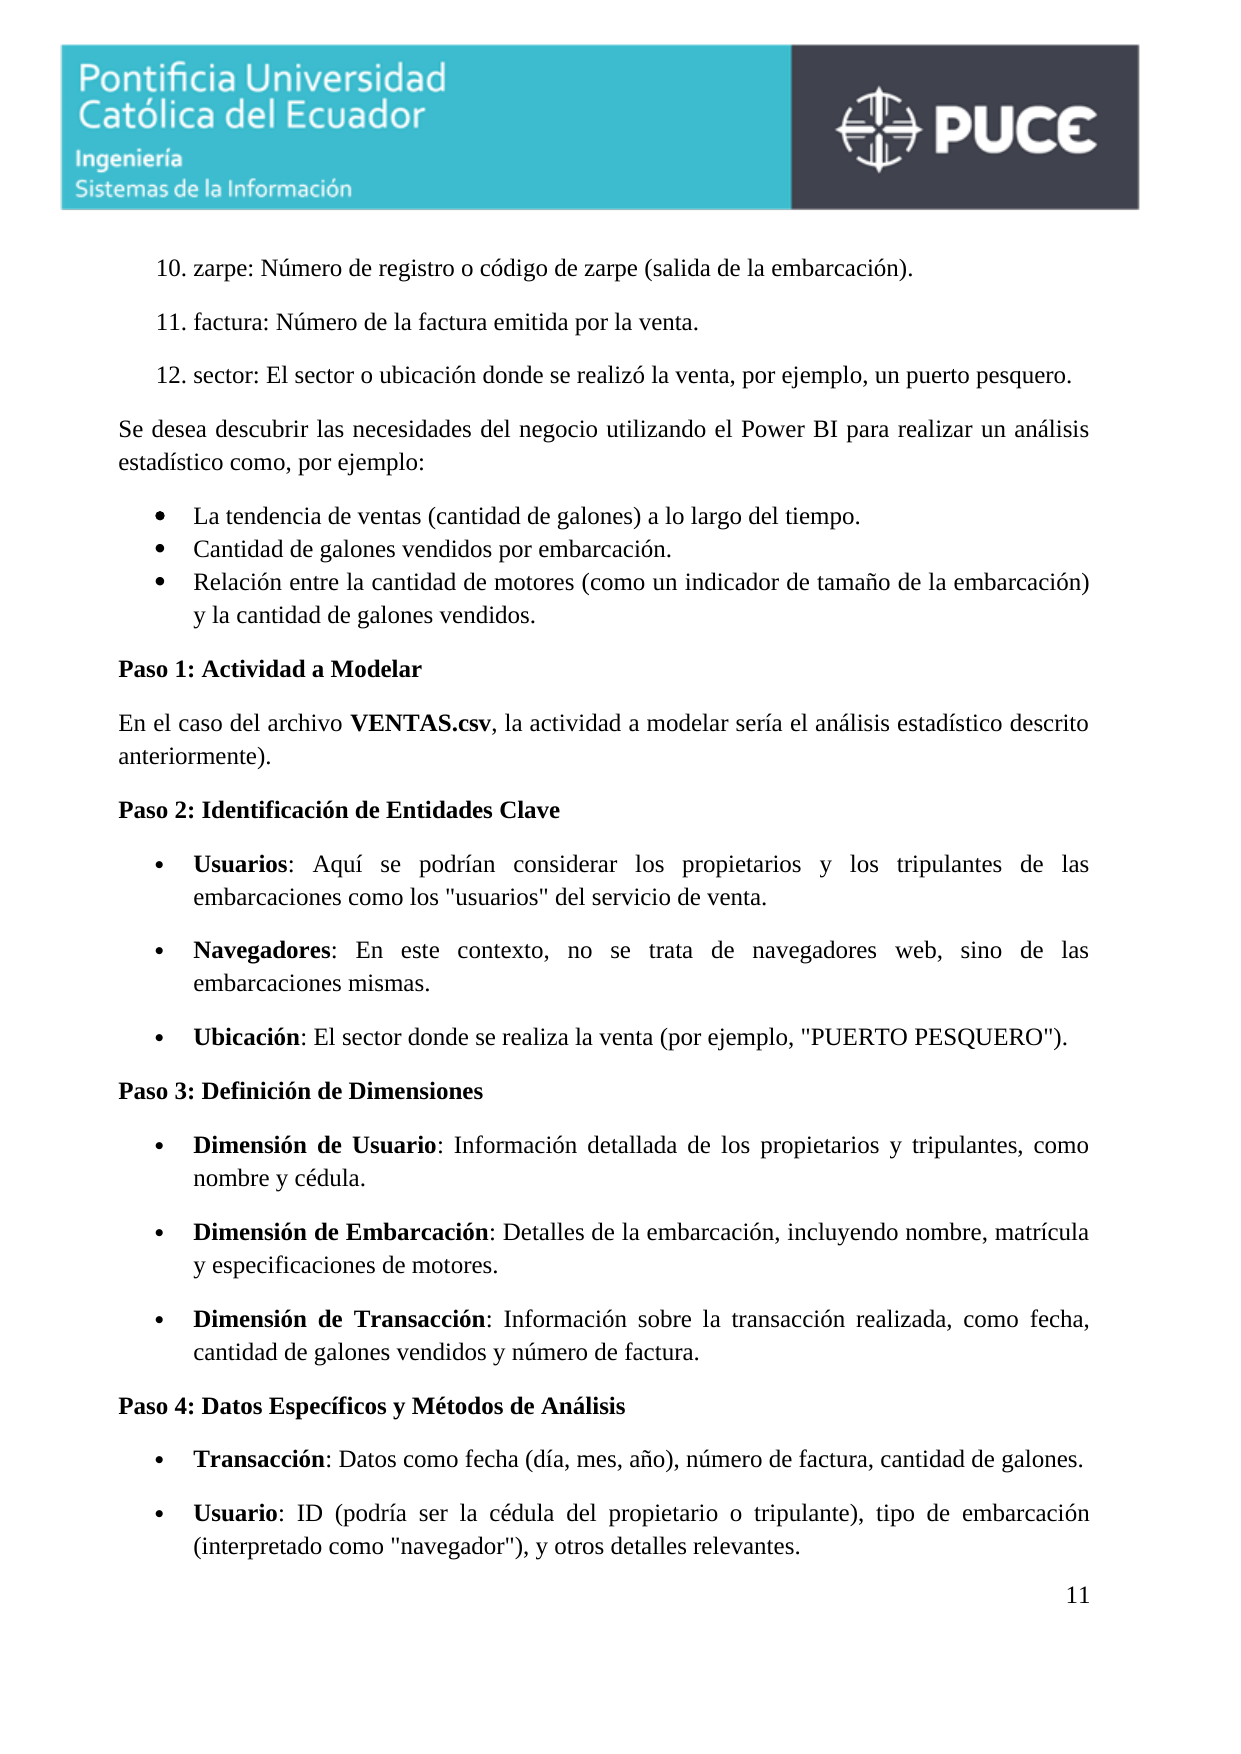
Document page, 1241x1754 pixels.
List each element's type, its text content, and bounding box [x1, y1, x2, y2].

list Usuario: ID (podría ser la cédula del propietario o tripulante), tipo de embarcación (interpretado como "navegador"), y otros detalles relevantes. [156, 1498, 1090, 1560]
list La tendencia de ventas (cantidad de galones) a lo largo del tiempo. [156, 501, 1090, 530]
list Dimensión de Transacción: Información sobre la transacción realizada, como fecha, cantidad de galones vendidos y número de factura. [156, 1304, 1090, 1366]
text Paso 3: Definición de Dimensiones [118, 1076, 1090, 1105]
text Se desea descubrir las necesidades del negocio utilizando el Power BI para realizar un análisis estadístico como, por ejemplo: [118, 414, 1090, 476]
list Navegadores: En este contexto, no se trata de navegadores web, sino de las embarcaciones mismas. [156, 936, 1090, 997]
list Transacción: Datos como fecha (día, mes, año), número de factura, cantidad de galones. [156, 1444, 1090, 1473]
list Usuarios: Aquí se podrían considerar los propietarios y los tripulantes de las embarcaciones como los "usuarios" del servicio de venta. [156, 849, 1090, 910]
list Relación entre la cantidad de motores (como un indicador de tamaño de la embarcación) y la cantidad de galones vendidos. [156, 567, 1090, 629]
list Ubicación: El sector donde se realiza la venta (por ejemplo, "PUERTO PESQUERO"). [156, 1022, 1090, 1051]
list sector: El sector o ubicación donde se realizó la venta, por ejemplo, un puerto pesquero. [156, 360, 1090, 389]
text En el caso del archivo VENTAS.csv, la actividad a modelar sería el análisis estadístico descrito anteriormente). [118, 708, 1090, 770]
text Paso 1: Actividad a Modelar [118, 654, 1090, 683]
list factura: Número de la factura emitida por la venta. [156, 307, 1090, 335]
list zarpe: Número de registro o código de zarpe (salida de la embarcación). [156, 253, 1090, 281]
list Dimensión de Embarcación: Detalles de la embarcación, incluyendo nombre, matrícula y especificaciones de motores. [156, 1217, 1090, 1279]
picture [59, 44, 1141, 232]
text Paso 2: Identificación de Entidades Clave [118, 795, 1090, 823]
list Cantidad de galones vendidos por embarcación. [156, 534, 1090, 563]
text Paso 4: Datos Específicos y Métodos de Análisis [118, 1391, 1090, 1419]
list Dimensión de Usuario: Información detallada de los propietarios y tripulantes, como nombre y cédula. [156, 1130, 1090, 1192]
